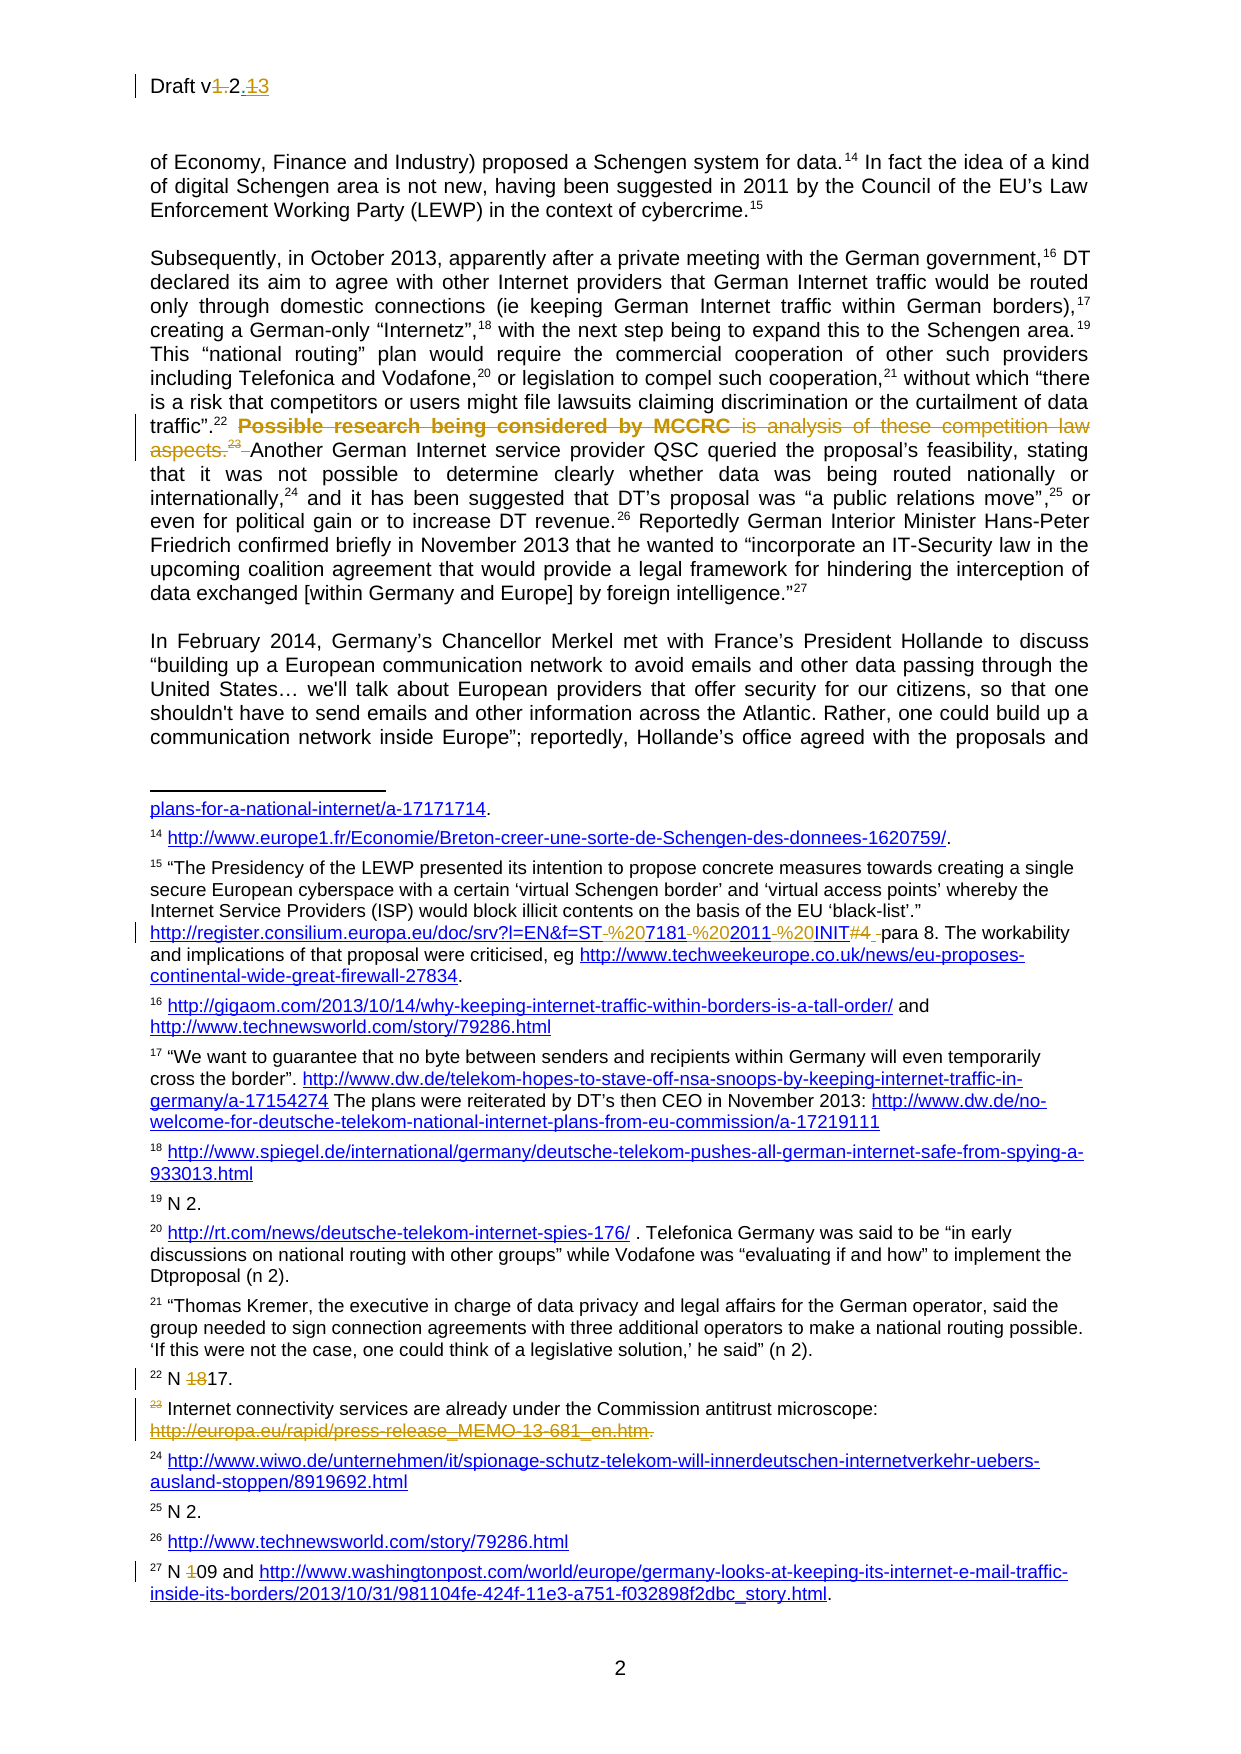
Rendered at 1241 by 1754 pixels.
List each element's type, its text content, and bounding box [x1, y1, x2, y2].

text Subsequently, in October 2013, apparently after a private meeting with the German government, DT declared its aim to agree with other Internet providers that German Internet traffic would be routed only through domestic connections (ie keeping German Internet traffic within German borders), creating a German-only “Internetz”, with the next step being to expand this to the Schengen area. This “national routing” plan would require the commercial cooperation of other such providers including Telefonica and Vodafone, or legislation to compel such cooperation, without which “there is a risk that competitors or users might file lawsuits claiming discrimination or the curtailment of data traffic”. Another German Internet service provider QSC queried the proposal’s feasibility, stating that it was not possible to determine clearly whether data was being routed nationally or internationally, and it has been suggested that DT’s proposal was “a public relations move”, or even for political gain or to increase DT revenue. Reportedly German Interior Minister Hans-Peter Friedrich confirmed briefly in November 2013 that he wanted to “incorporate an IT-Security law in the upcoming coalition agreement that would provide a legal framework for hindering the interception of data exchanged [within Germany and Europe] by foreign intelligence.” [150, 246, 1090, 605]
text In February 2014, Germany’s Chancellor Merkel met with France’s President Hollande to discuss “building up a European communication network to avoid emails and other data passing through the United States… we'll talk about European providers that offer security for our citizens, so that one shouldn't have to send emails and other information across the Atlantic. Rather, one could build up a communication network inside Europe”; reportedly, Hollande’s office agreed with the proposals and emphasised the importance of a joint initiative. Merkel was not proposing “a European internet” distinct from the worldwide web, but was looking for an option in which Europeans could use an option in which their data would be stored inside the EU and would not leave Europe”. [150, 629, 1090, 749]
